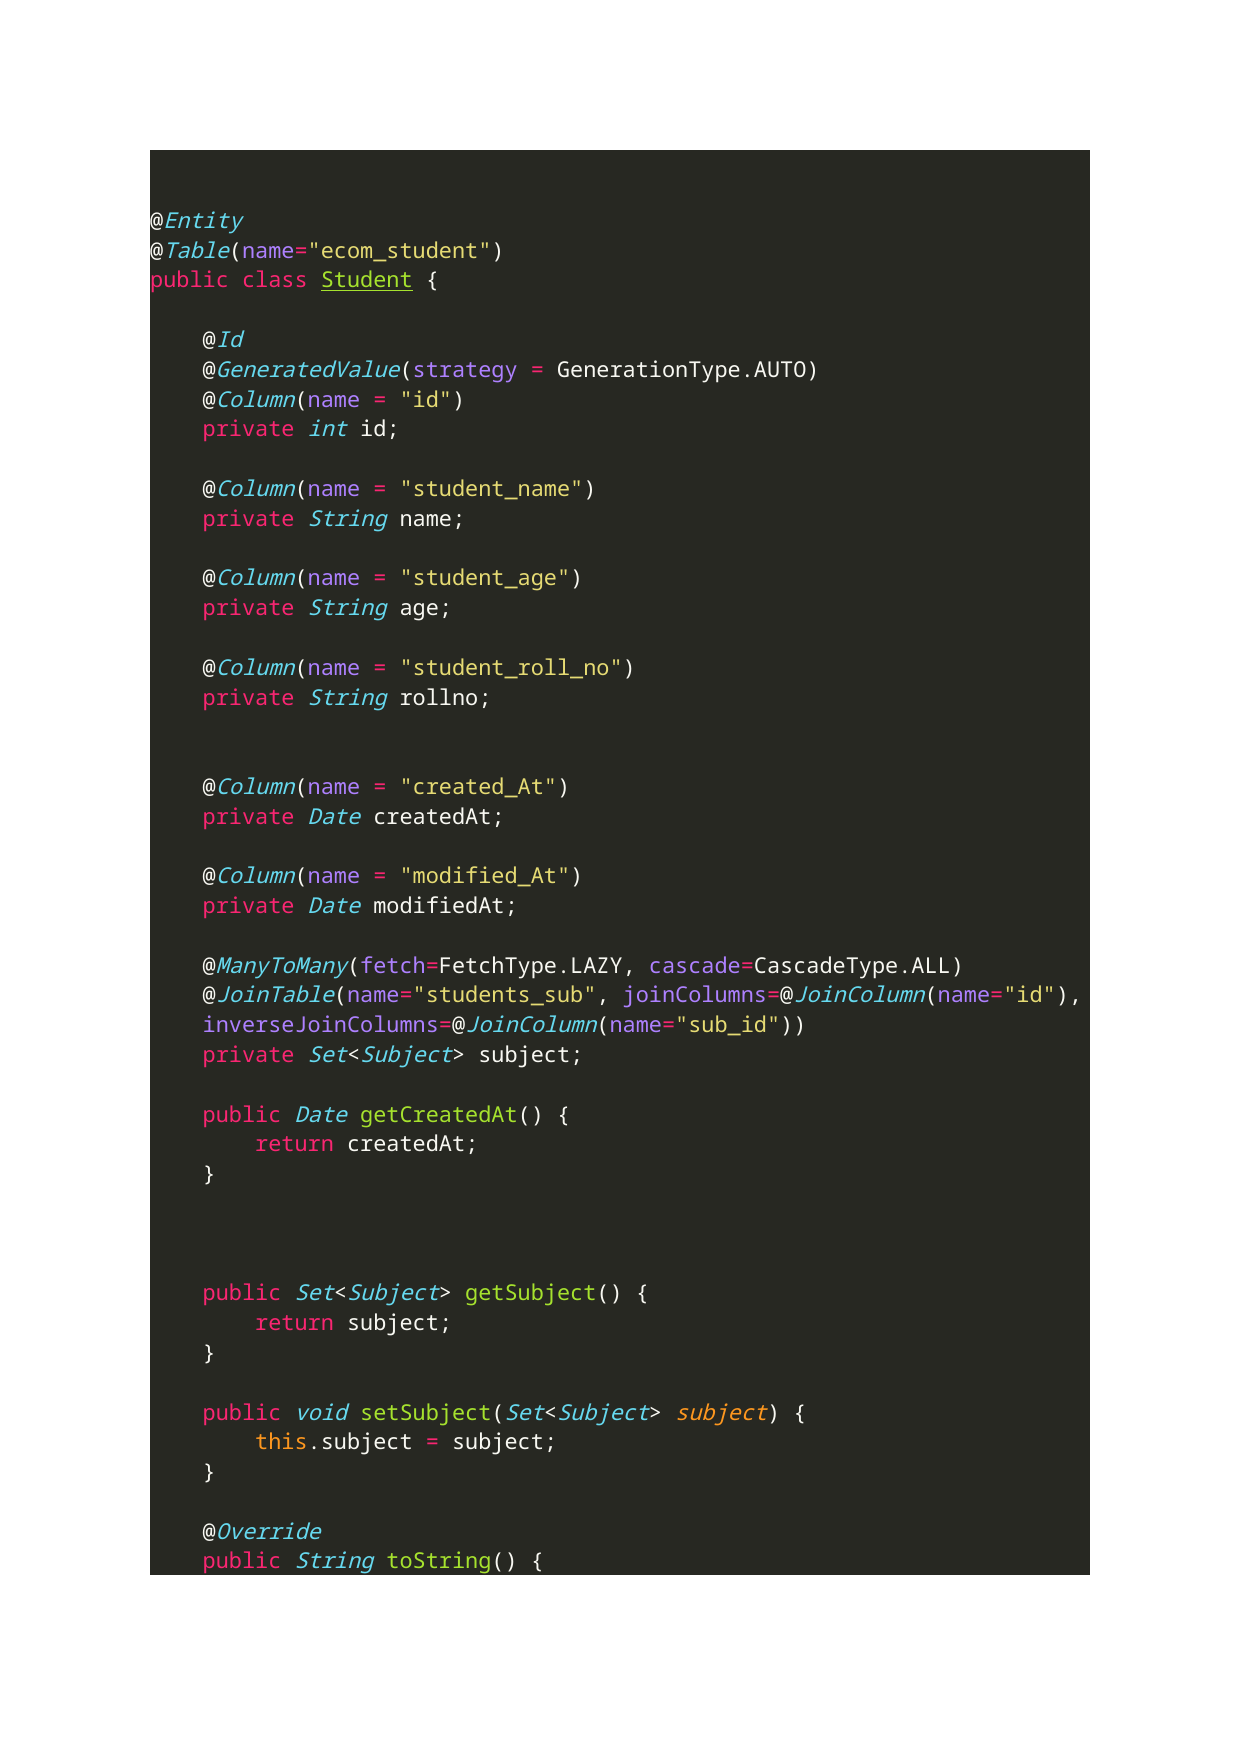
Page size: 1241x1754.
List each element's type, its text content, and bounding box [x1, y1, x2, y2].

text @Column(name = "created_At") [150, 771, 1090, 801]
text public Date getCreatedAt() { [150, 1098, 1090, 1128]
text public Set<Subject> getSubject() { [150, 1277, 1090, 1307]
text private String name; [150, 503, 1090, 532]
text @Override [150, 1516, 1090, 1545]
text private Set<Subject> subject; [150, 1039, 1090, 1069]
text @Column(name = "student_name") [150, 473, 1090, 503]
text @Column(name = "id") [150, 383, 1090, 413]
text @Column(name = "modified_At") [150, 860, 1090, 890]
text @JoinTable(name="students_sub", joinColumns=@JoinColumn(name="id"), [150, 979, 1090, 1009]
text @Column(name = "student_roll_no") [150, 652, 1090, 681]
text @ManyToMany(fetch=FetchType.LAZY, cascade=CascadeType.ALL) [150, 949, 1090, 979]
text return subject; [150, 1307, 1090, 1337]
text private String rollno; [150, 681, 1090, 711]
text public void setSubject(Set<Subject> subject) { [150, 1396, 1090, 1426]
text } [150, 1158, 1090, 1188]
text } [150, 1337, 1090, 1367]
text @Entity [150, 205, 1090, 234]
text private Date modifiedAt; [150, 890, 1090, 920]
text @GeneratedValue(strategy = GenerationType.AUTO) [150, 354, 1090, 383]
text public String toString() { [150, 1545, 1090, 1575]
text @Table(name="ecom_student") [150, 234, 1090, 264]
text private Date createdAt; [150, 801, 1090, 830]
text } [150, 1456, 1090, 1486]
text inverseJoinColumns=@JoinColumn(name="sub_id")) [150, 1009, 1090, 1039]
text @Id [150, 324, 1090, 354]
text private String age; [150, 592, 1090, 622]
text this.subject = subject; [150, 1426, 1090, 1456]
text public class Student { [150, 264, 1090, 294]
text @Column(name = "student_age") [150, 562, 1090, 592]
text private int id; [150, 413, 1090, 443]
text return createdAt; [150, 1128, 1090, 1158]
